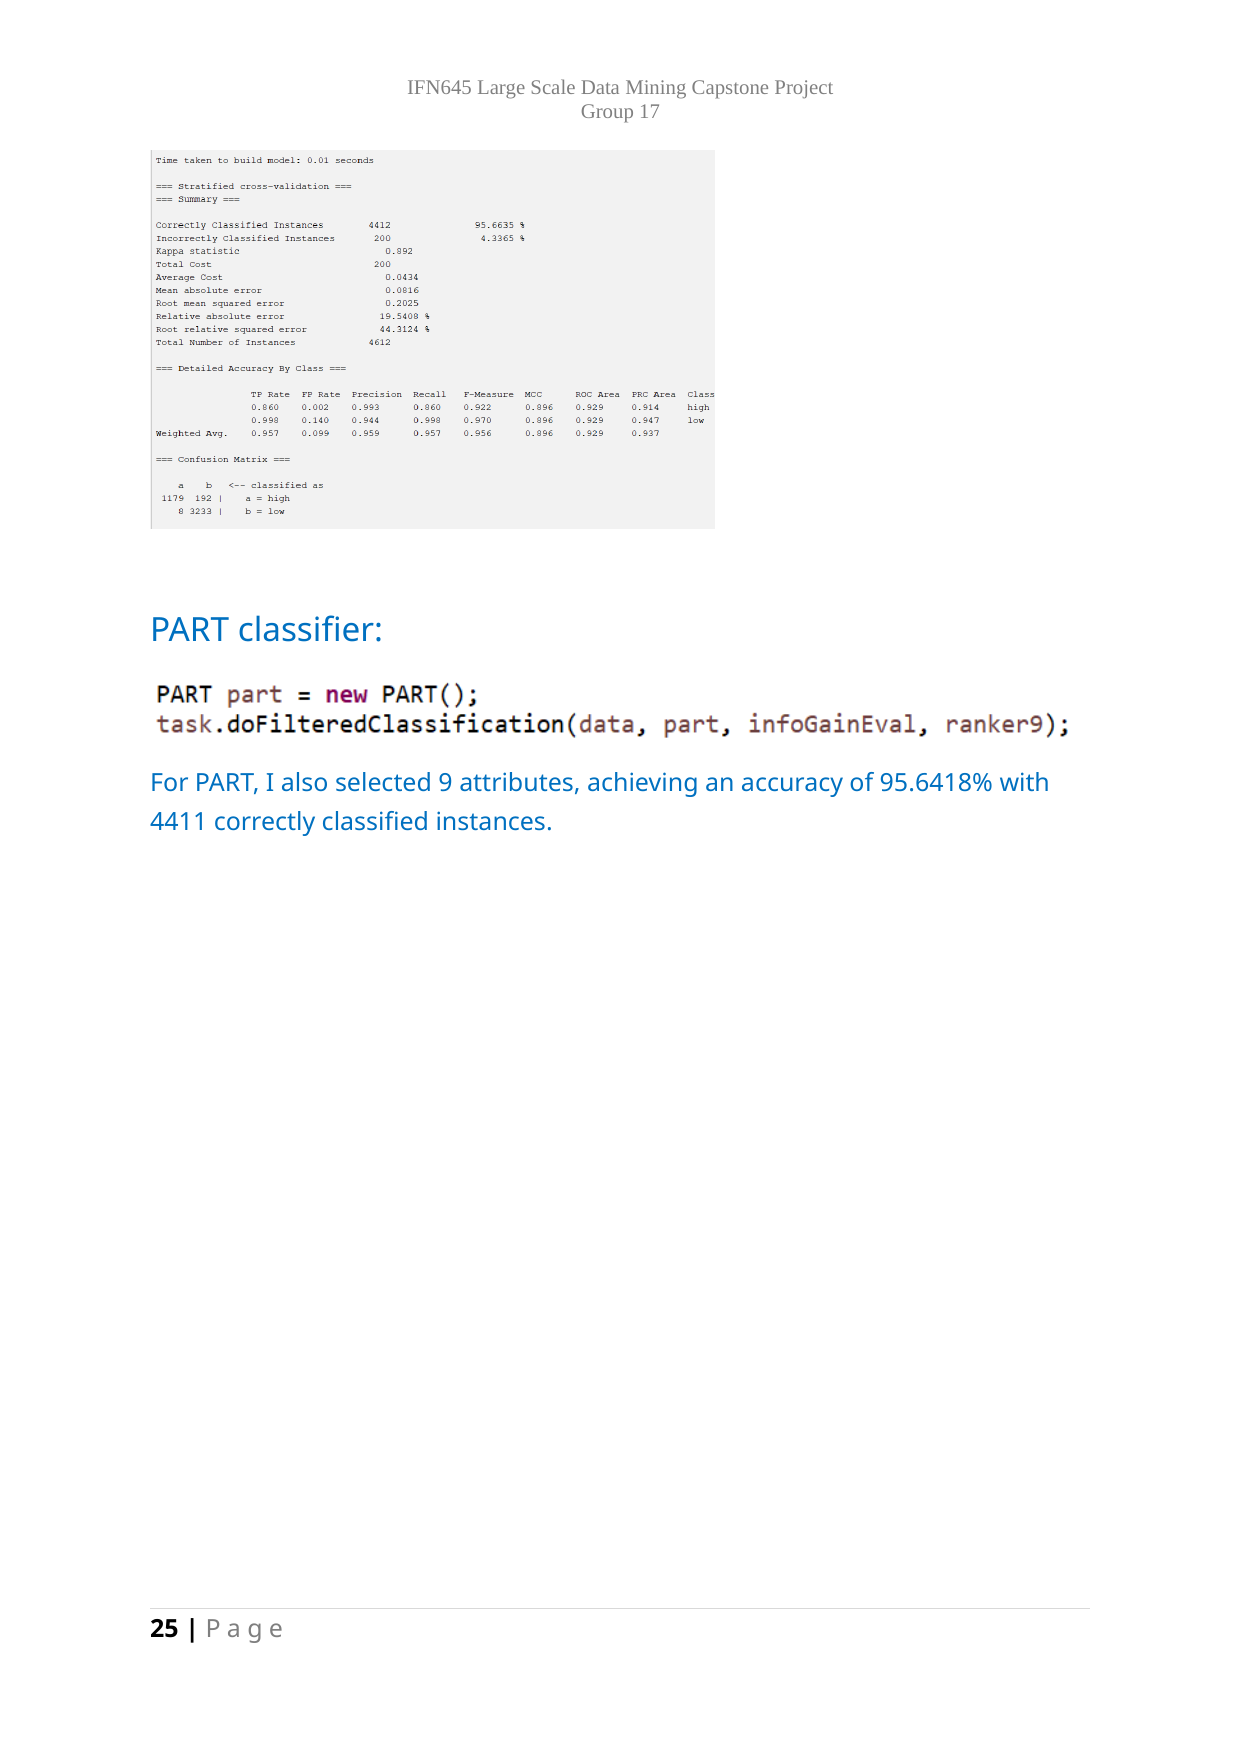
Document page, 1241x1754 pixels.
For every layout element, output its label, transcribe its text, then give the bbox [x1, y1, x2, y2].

text For PART, I also selected 9 attributes, achieving an accuracy of 95.6418% with 4411 correctly classified instances. [150, 764, 1090, 837]
picture [150, 674, 1091, 743]
text PART classifier: [150, 606, 1090, 651]
picture [150, 150, 715, 529]
